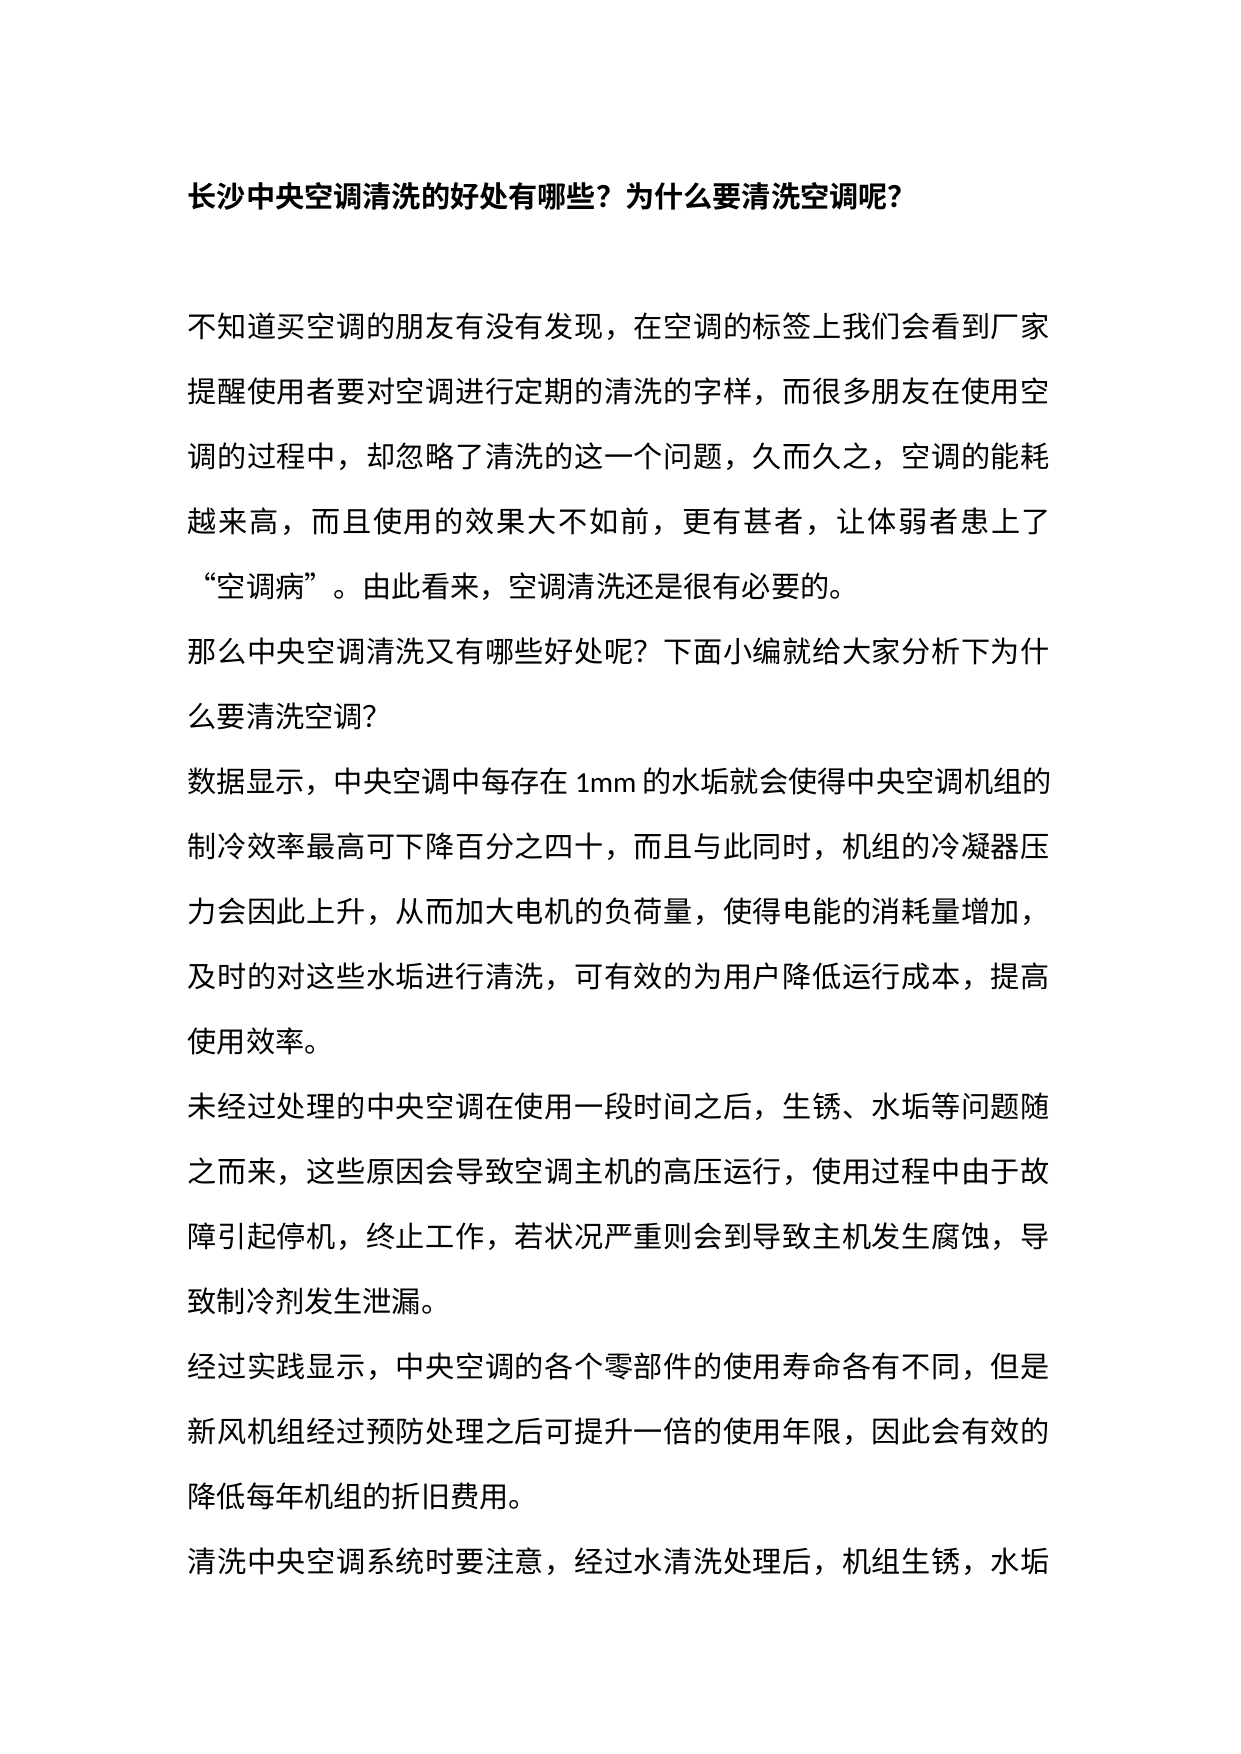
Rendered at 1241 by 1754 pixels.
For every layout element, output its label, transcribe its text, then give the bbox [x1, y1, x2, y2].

text 未经过处理的中央空调在使用一段时间之后，生锈、水垢等问题随之而来，这些原因会导致空调主机的高压运行，使用过程中由于故障引起停机，终止工作，若状况严重则会到导致主机发生腐蚀，导致制冷剂发生泄漏。 [187, 1072, 1053, 1332]
text 那么中央空调清洗又有哪些好处呢？下面小编就给大家分析下为什么要清洗空调？ [187, 617, 1053, 747]
text 经过实践显示，中央空调的各个零部件的使用寿命各有不同，但是新风机组经过预防处理之后可提升一倍的使用年限，因此会有效的降低每年机组的折旧费用。 [187, 1332, 1053, 1527]
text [187, 1527, 1053, 1592]
text 不知道买空调的朋友有没有发现，在空调的标签上我们会看到厂家提醒使用者要对空调进行定期的清洗的字样，而很多朋友在使用空调的过程中，却忽略了清洗的这一个问题，久而久之，空调的能耗越来高，而且使用的效果大不如前，更有甚者，让体弱者患上了“空调病”。由此看来，空调清洗还是很有必要的。 [187, 292, 1053, 617]
text 长沙中央空调清洗的好处有哪些？为什么要清洗空调呢？ [187, 162, 1053, 227]
text 数据显示，中央空调中每存在1mm的水垢就会使得中央空调机组的制冷效率最高可下降百分之四十，而且与此同时，机组的冷凝器压力会因此上升，从而加大电机的负荷量，使得电能的消耗量增加，及时的对这些水垢进行清洗，可有效的为用户降低运行成本，提高使用效率。 [187, 747, 1053, 1072]
